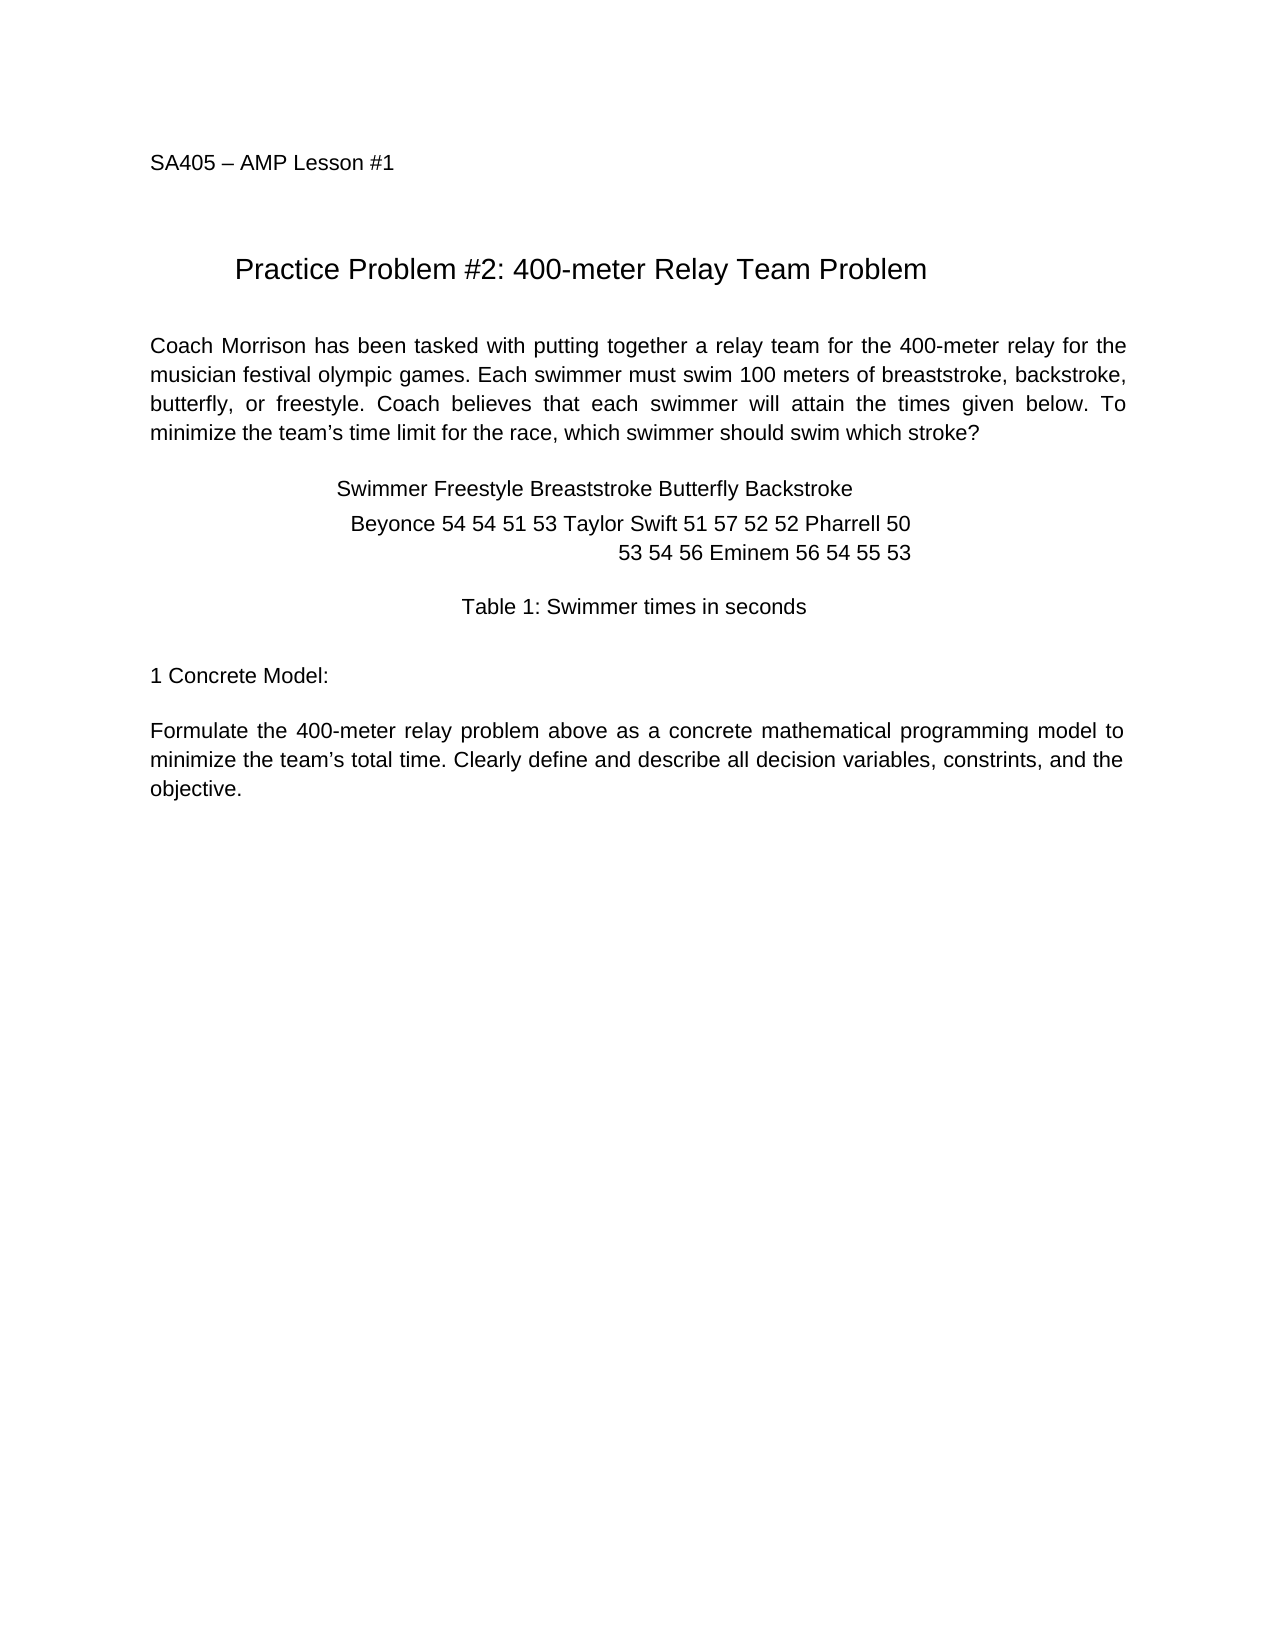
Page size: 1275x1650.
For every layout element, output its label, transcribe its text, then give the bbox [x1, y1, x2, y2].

text Coach Morrison has been tasked with putting together a relay team for the 400-meter relay for the musician festival olympic games. Each swimmer must swim 100 meters of breaststroke, backstroke, butterfly, or freestyle. Coach believes that each swimmer will attain the times given below. To minimize the team’s time limit for the race, which swimmer should swim which stroke? [150, 333, 1128, 446]
text Swimmer Freestyle Breaststroke Butterfly Backstroke [336, 476, 953, 501]
text Practice Problem #2: 400-meter Relay Team Problem [234, 252, 1041, 286]
text Beyonce 54 54 51 53 Taylor Swift 51 57 52 52 Pharrell 50 53 54 56 Eminem 56 54 55 53 [321, 511, 911, 565]
text Table 1: Swimmer times in seconds [461, 593, 813, 619]
text SA405 – AMP Lesson #1 [150, 150, 1125, 175]
text Formulate the 400-meter relay problem above as a concrete mathematical programming model to minimize the team’s total time. Clearly define and describe all decision variables, constrints, and the objective. [150, 718, 1125, 801]
text 1 Concrete Model: [150, 663, 381, 689]
